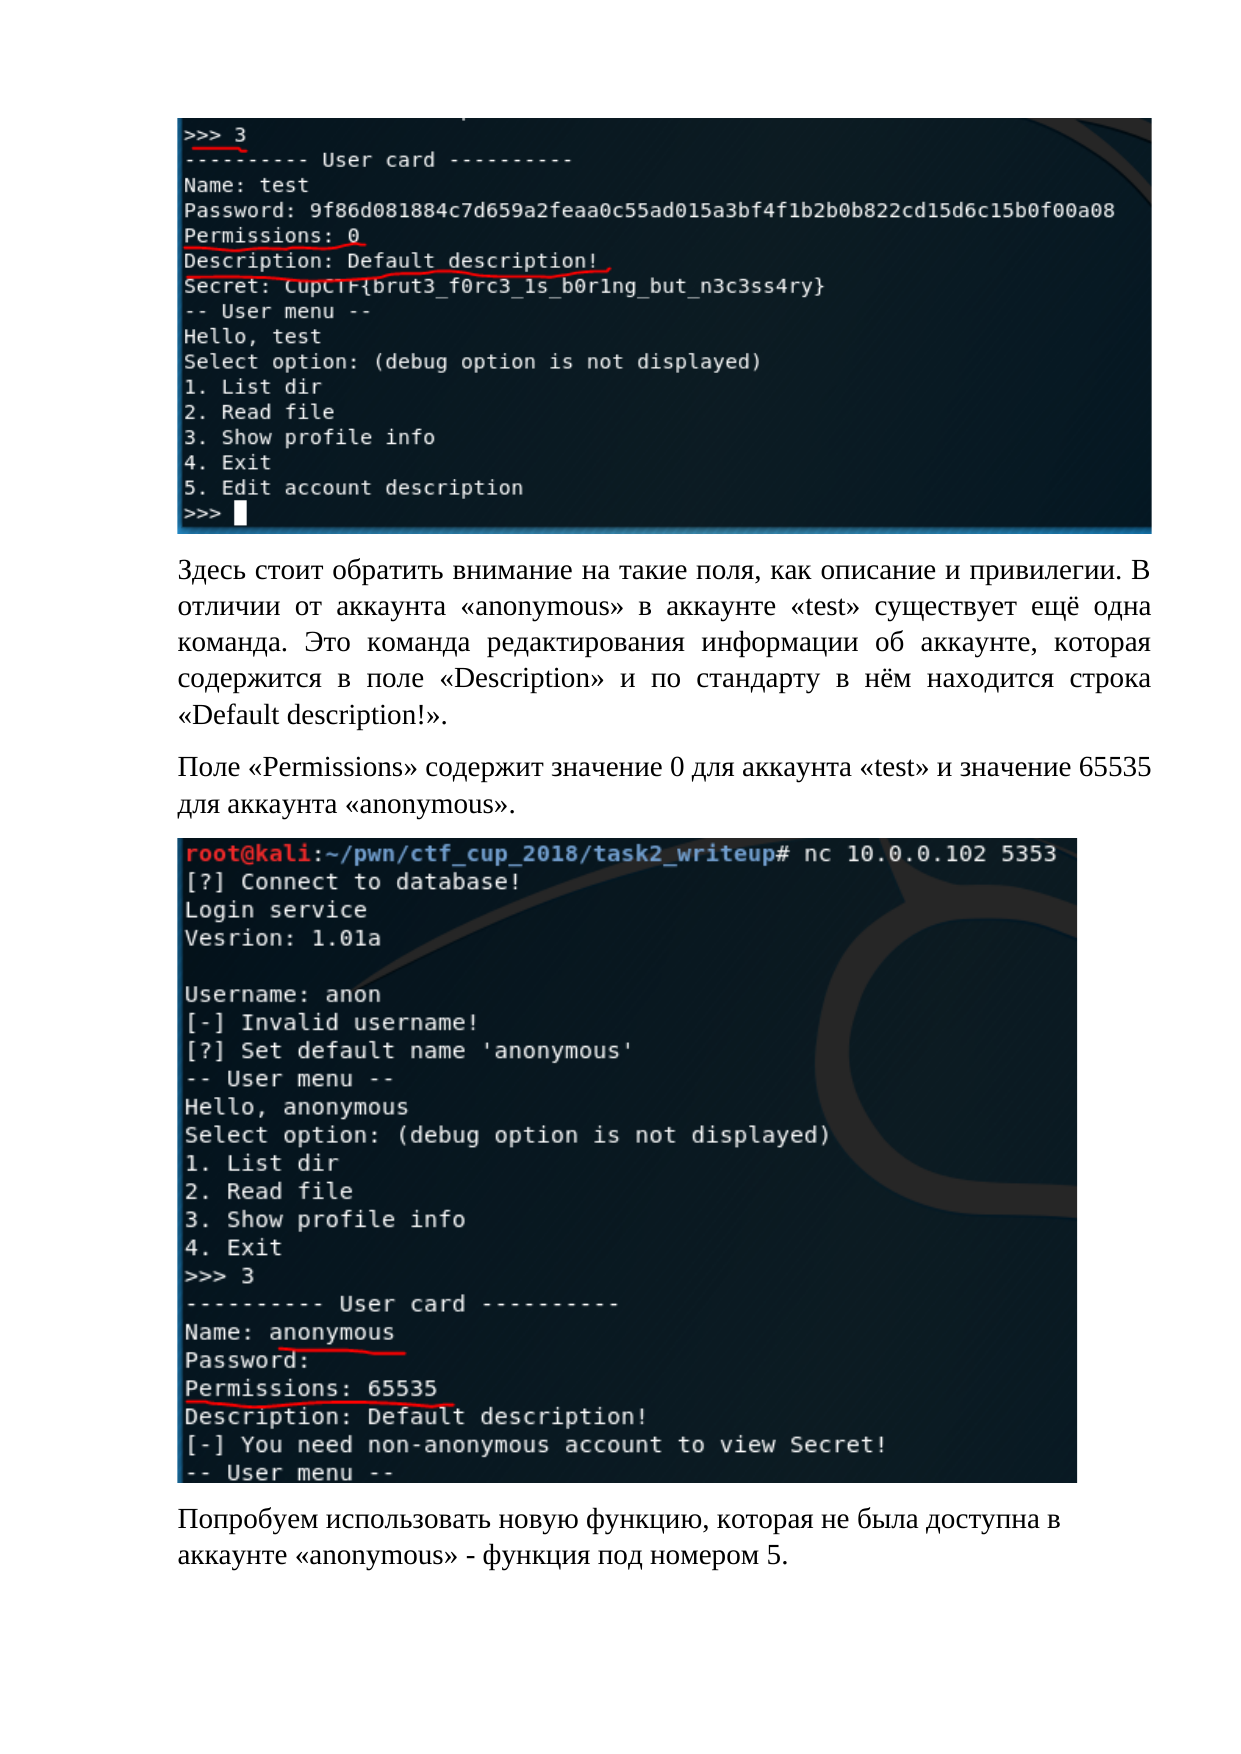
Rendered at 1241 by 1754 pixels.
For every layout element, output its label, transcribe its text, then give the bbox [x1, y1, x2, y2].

text Здесь стоит обратить внимание на такие поля, как описание и привилегии. В отличии от аккаунта «anonymous» в аккаунте «test» существует ещё одна команда. Это команда редактирования информации об аккаунте, которая содержится в поле «Description» и по стандарту в нём находится строка «Default description!». [177, 552, 1152, 730]
picture [177, 838, 1078, 1483]
picture [177, 118, 1152, 534]
text Поле «Permissions» содержит значение 0 для аккаунта «test» и значение 65535 для аккаунта «anonymous». [177, 749, 1152, 819]
text Попробуем использовать новую функцию, которая не была доступна в аккаунте «anonymous» - функция под номером 5. [177, 1501, 1152, 1571]
